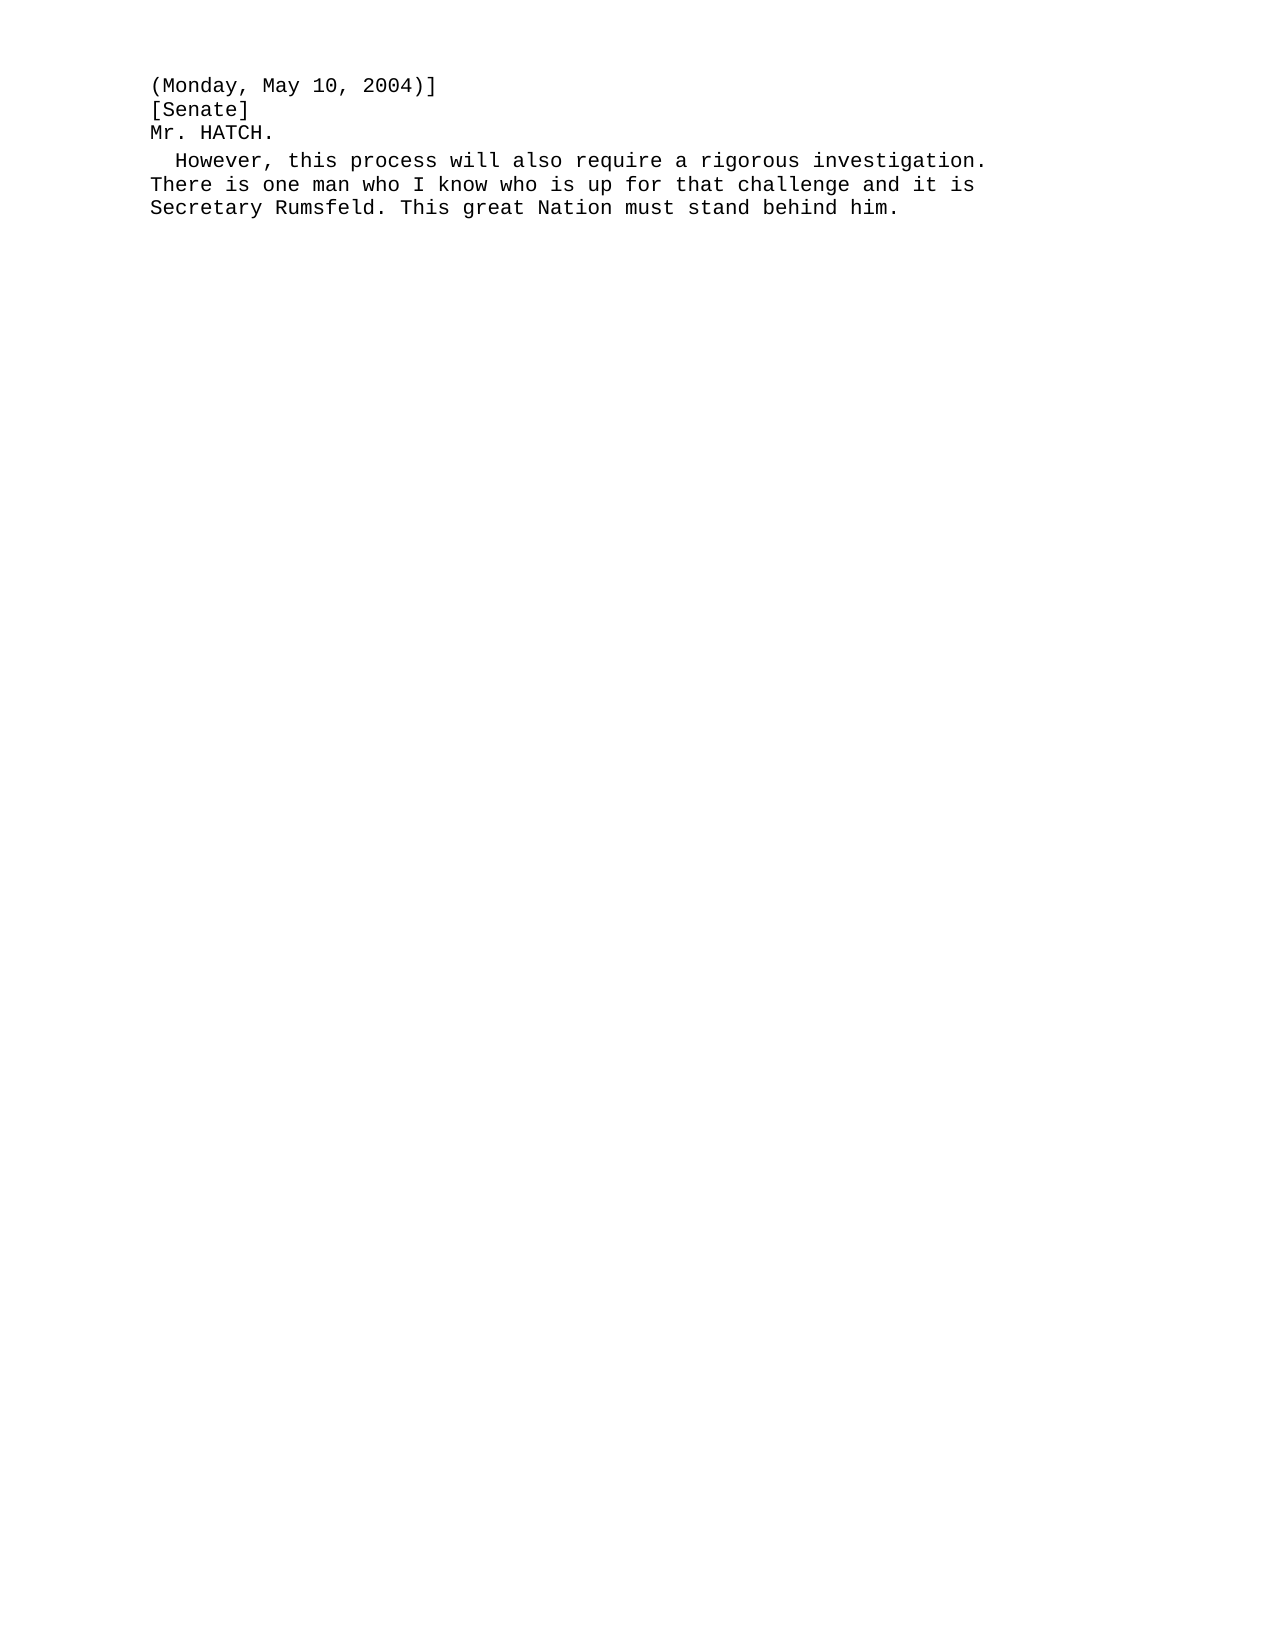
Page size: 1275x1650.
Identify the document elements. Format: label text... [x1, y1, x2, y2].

text Secretary Rumsfeld. This great Nation must stand behind him. [150, 197, 1125, 221]
text However, this process will also require a rigorous investigation. [150, 150, 1125, 174]
text There is one man who I know who is up for that challenge and it is [150, 174, 1125, 197]
